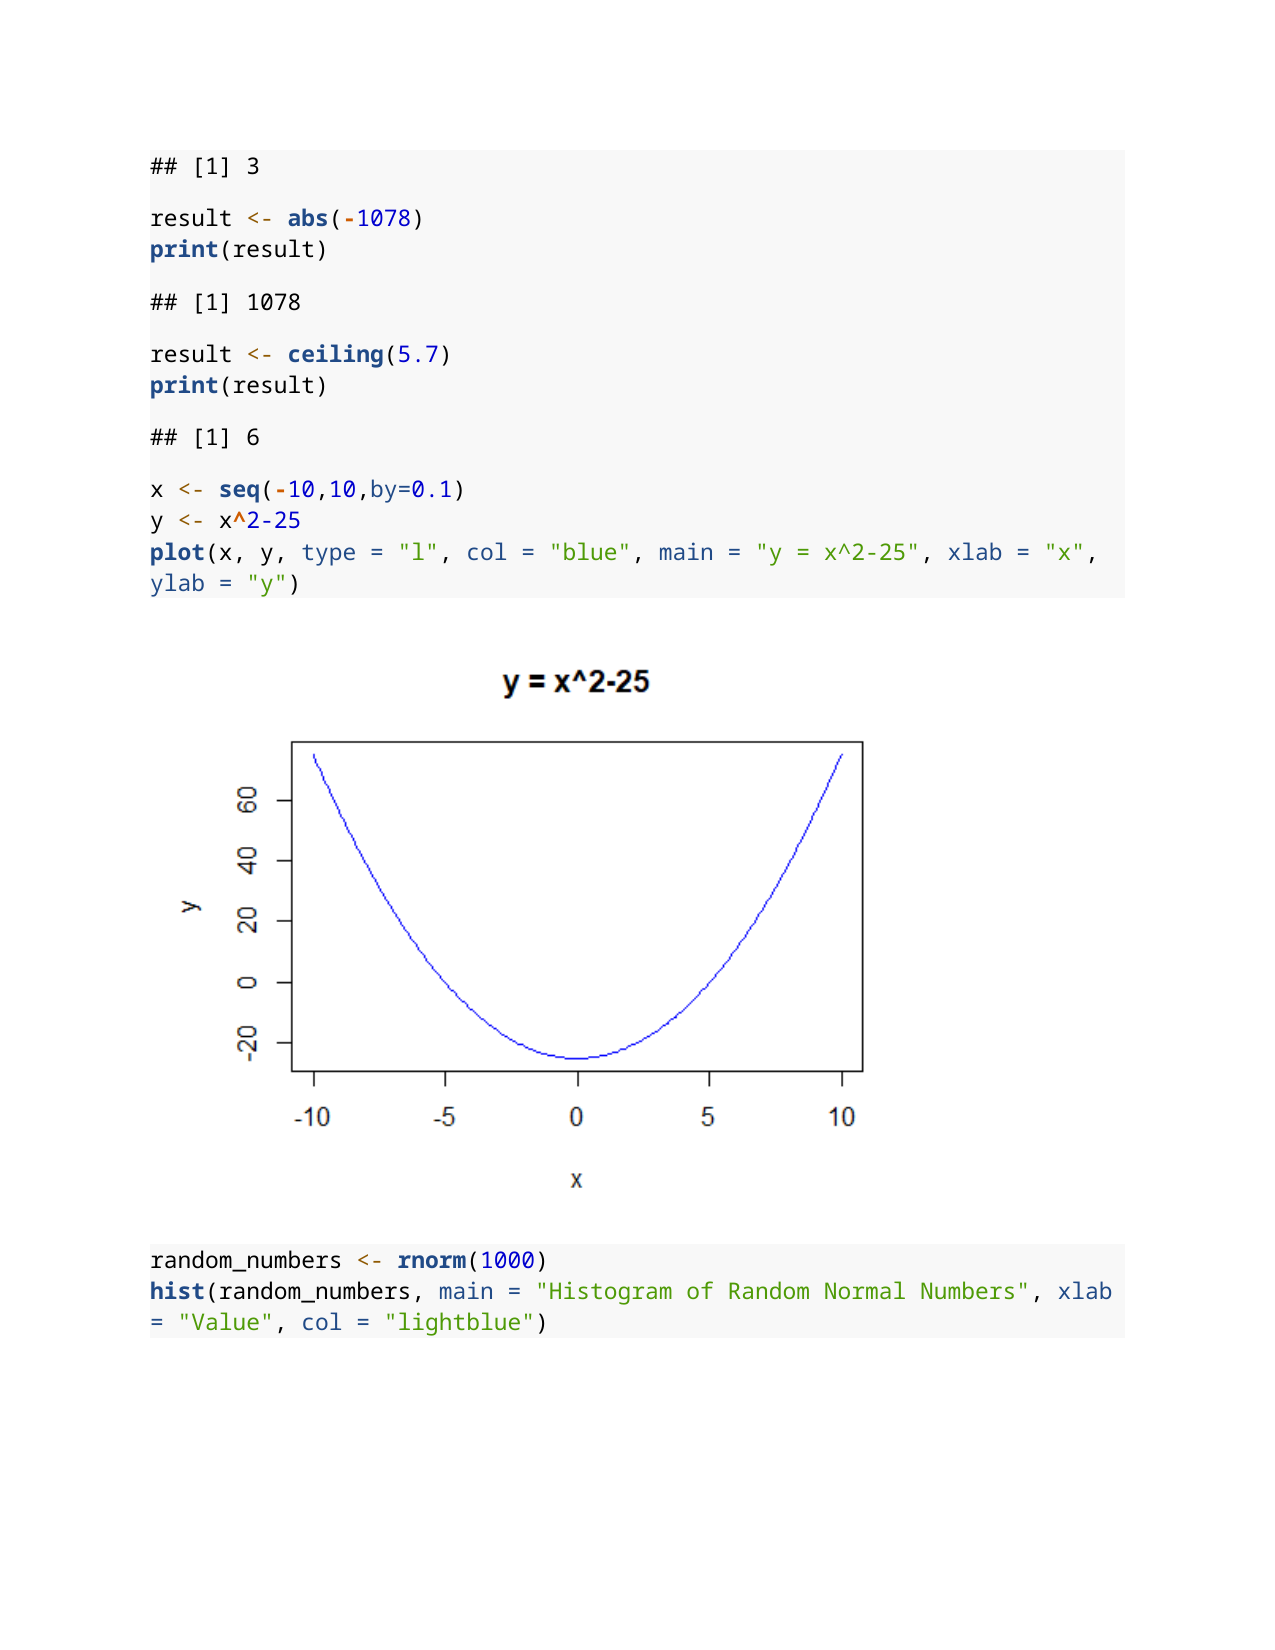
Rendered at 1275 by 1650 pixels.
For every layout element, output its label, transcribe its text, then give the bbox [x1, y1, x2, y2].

text x <- seq(-10,10,by=0.1) y <- x^2-25 plot(x, y, type = "l", col = "blue", main = "y = x^2-25", xlab = "x", ylab = "y") [301, 473, 1125, 598]
text ## [1] 3 [150, 150, 1125, 181]
text ## [1] 1078 [150, 285, 1125, 317]
text random_numbers <- rnorm(1000) hist(random_numbers, main = "Histogram of Random Normal Numbers", xlab = "Value", col = "lightblue") [549, 1244, 1125, 1338]
text ## [1] 6 [150, 421, 1125, 452]
text result <- abs(-1078) print(result) [329, 202, 1125, 264]
picture [168, 618, 927, 1226]
text result <- ceiling(5.7) print(result) [150, 337, 1125, 400]
